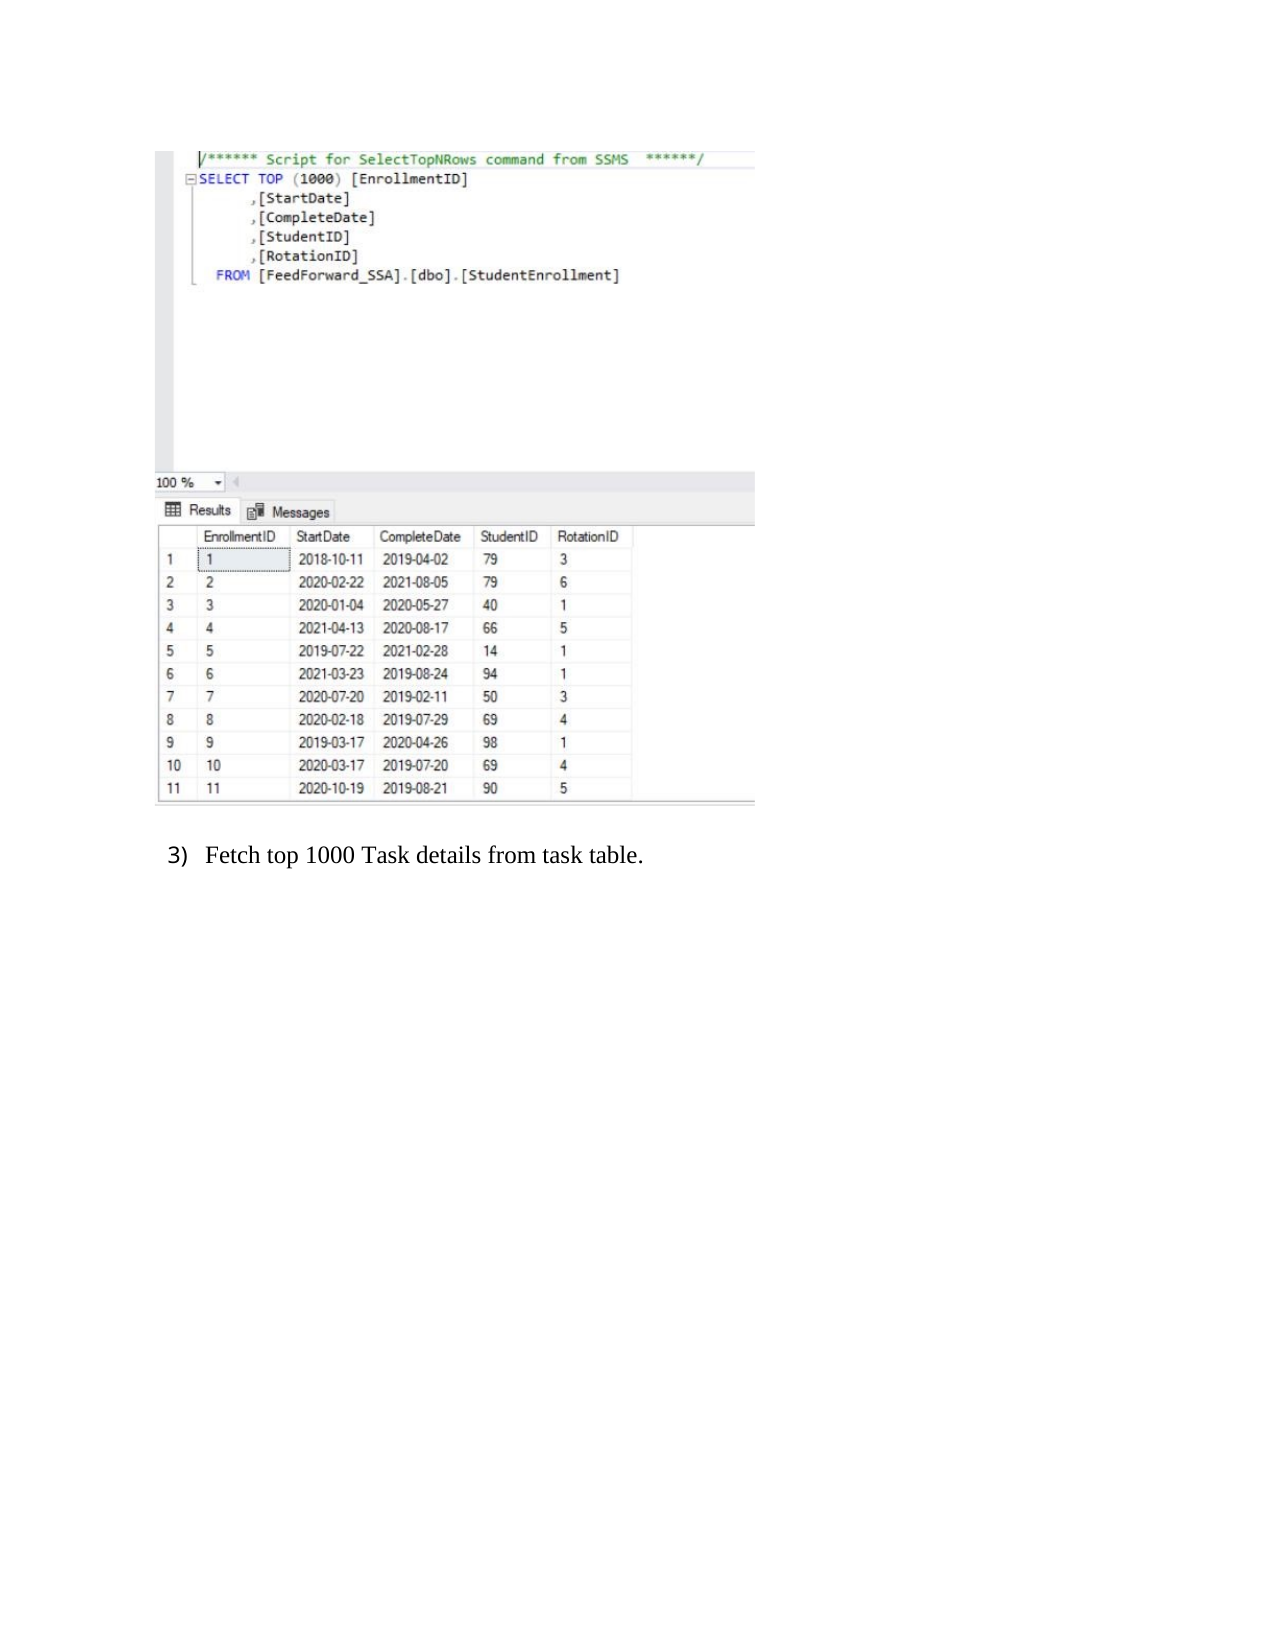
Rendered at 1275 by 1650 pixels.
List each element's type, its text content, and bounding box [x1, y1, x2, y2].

list Fetch top 1000 Task details from task table. [167, 838, 1115, 870]
picture [154, 151, 758, 806]
